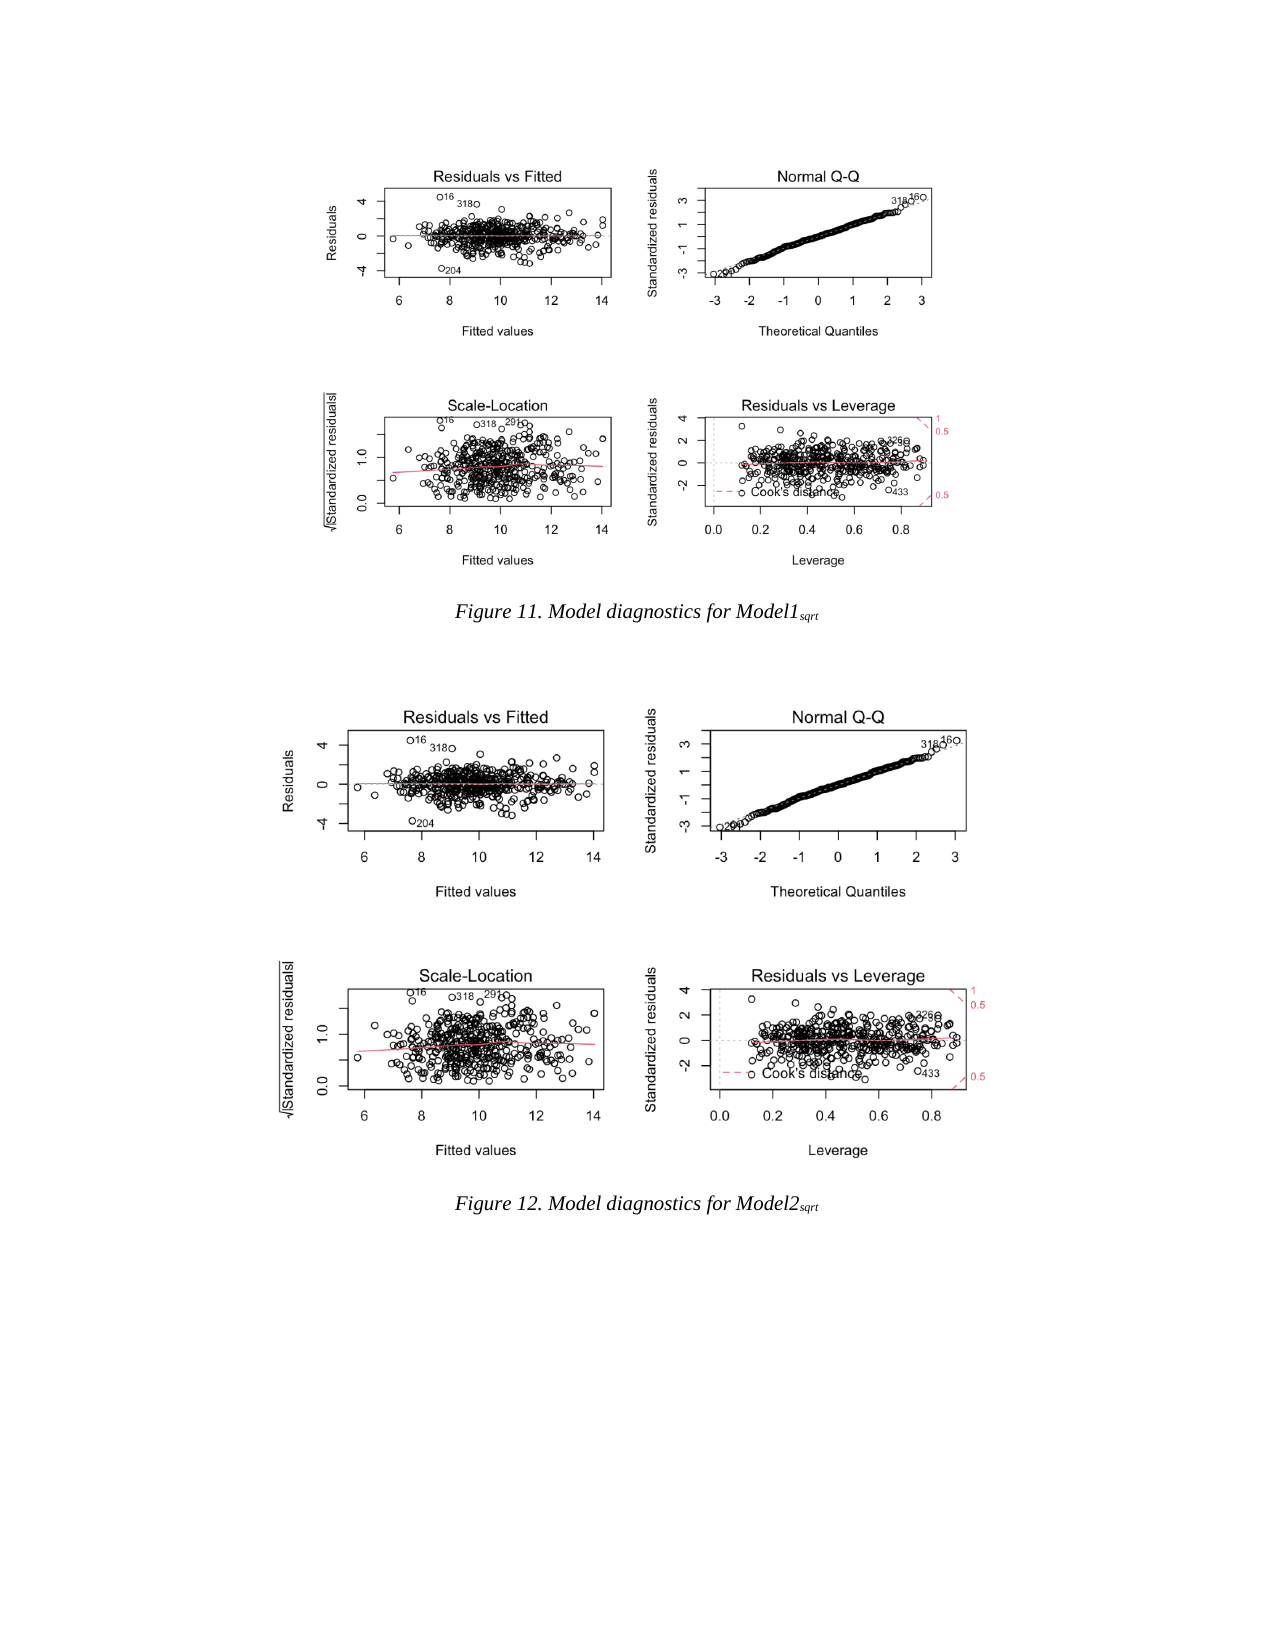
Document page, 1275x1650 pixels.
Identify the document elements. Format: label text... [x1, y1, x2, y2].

picture [315, 150, 960, 580]
picture [265, 691, 1010, 1172]
